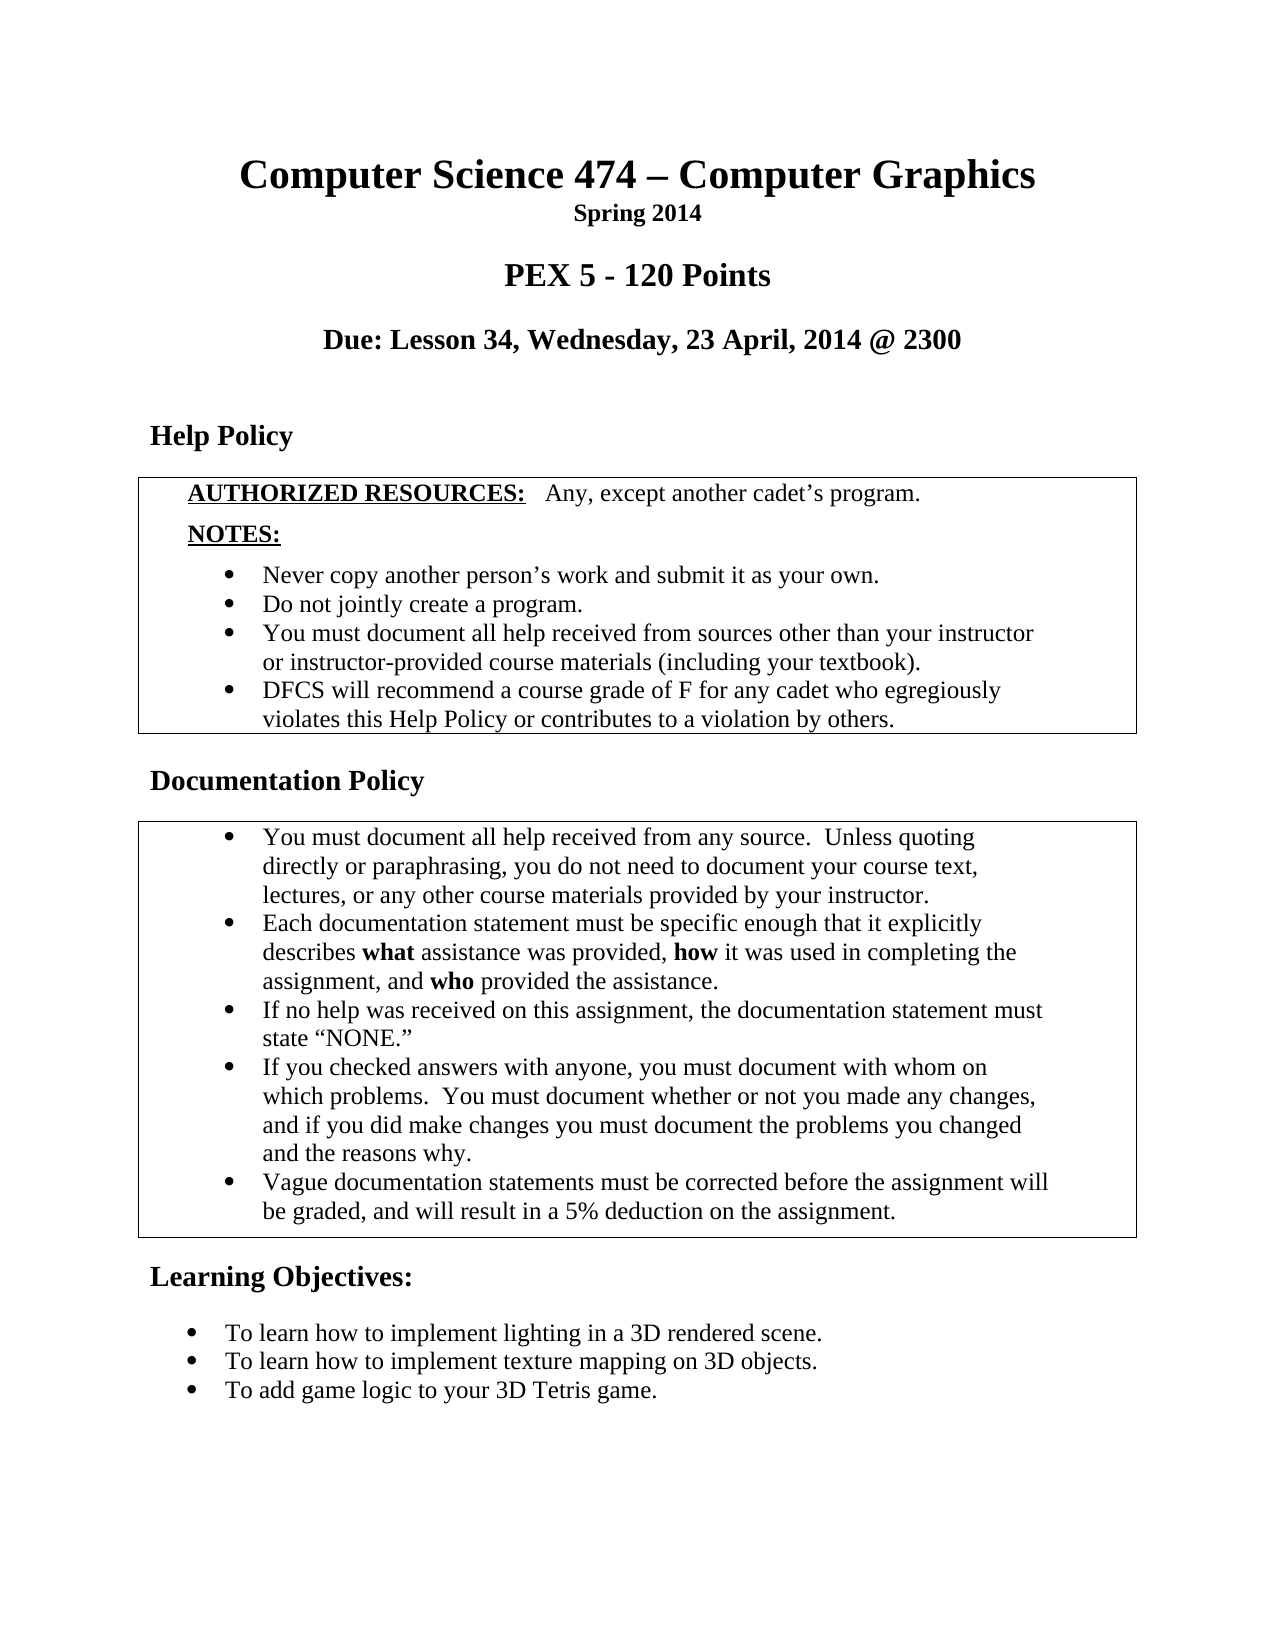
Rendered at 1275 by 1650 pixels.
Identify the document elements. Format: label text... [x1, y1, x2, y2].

text Due: Lesson 34, Wednesday, 23 April, 2014 @ 2300 [84, 322, 1200, 356]
text PEX 5 - 120 Points [150, 255, 1125, 322]
list To learn how to implement texture mapping on 3D objects. [187, 1346, 1125, 1375]
subtitle Computer Science 474 – Computer Graphics [150, 150, 1125, 198]
list To learn how to implement lighting in a 3D rendered scene. [187, 1318, 1125, 1346]
subtitle Help Policy [150, 418, 1125, 452]
list To add game logic to your 3D Tetris game. [187, 1375, 1125, 1404]
text Spring 2014 [150, 198, 1125, 227]
subtitle Documentation Policy [150, 763, 1125, 796]
table_header You must document all help received from any source. Unless quoting directly or paraphrasing, you do not need to document your course text, lectures, or any other course materials provided by your instructor. Each documentation statement must be specific enough that it explicitly describes what assistance was provided, how it was used in completing the assignment, and who provided the assistance. If no help was received on this assignment, the documentation statement must state “NONE.” If you checked answers with anyone, you must document with whom on which problems. You must document whether or not you made any changes, and if you did make changes you must document the problems you changed and the reasons why. Vague documentation statements must be corrected before the assignment will be graded, and will result in a 5% deduction on the assignment. [139, 822, 1136, 1237]
subtitle Learning Objectives: [150, 1259, 1125, 1293]
table_header AUTHORIZED RESOURCES: Any, except another cadet’s program. NOTES: Never copy another person’s work and submit it as your own. Do not jointly create a program. You must document all help received from sources other than your instructor or instructor-provided course materials (including your textbook). DFCS will recommend a course grade of F for any cadet who egregiously violates this Help Policy or contributes to a violation by others. [139, 478, 1136, 733]
